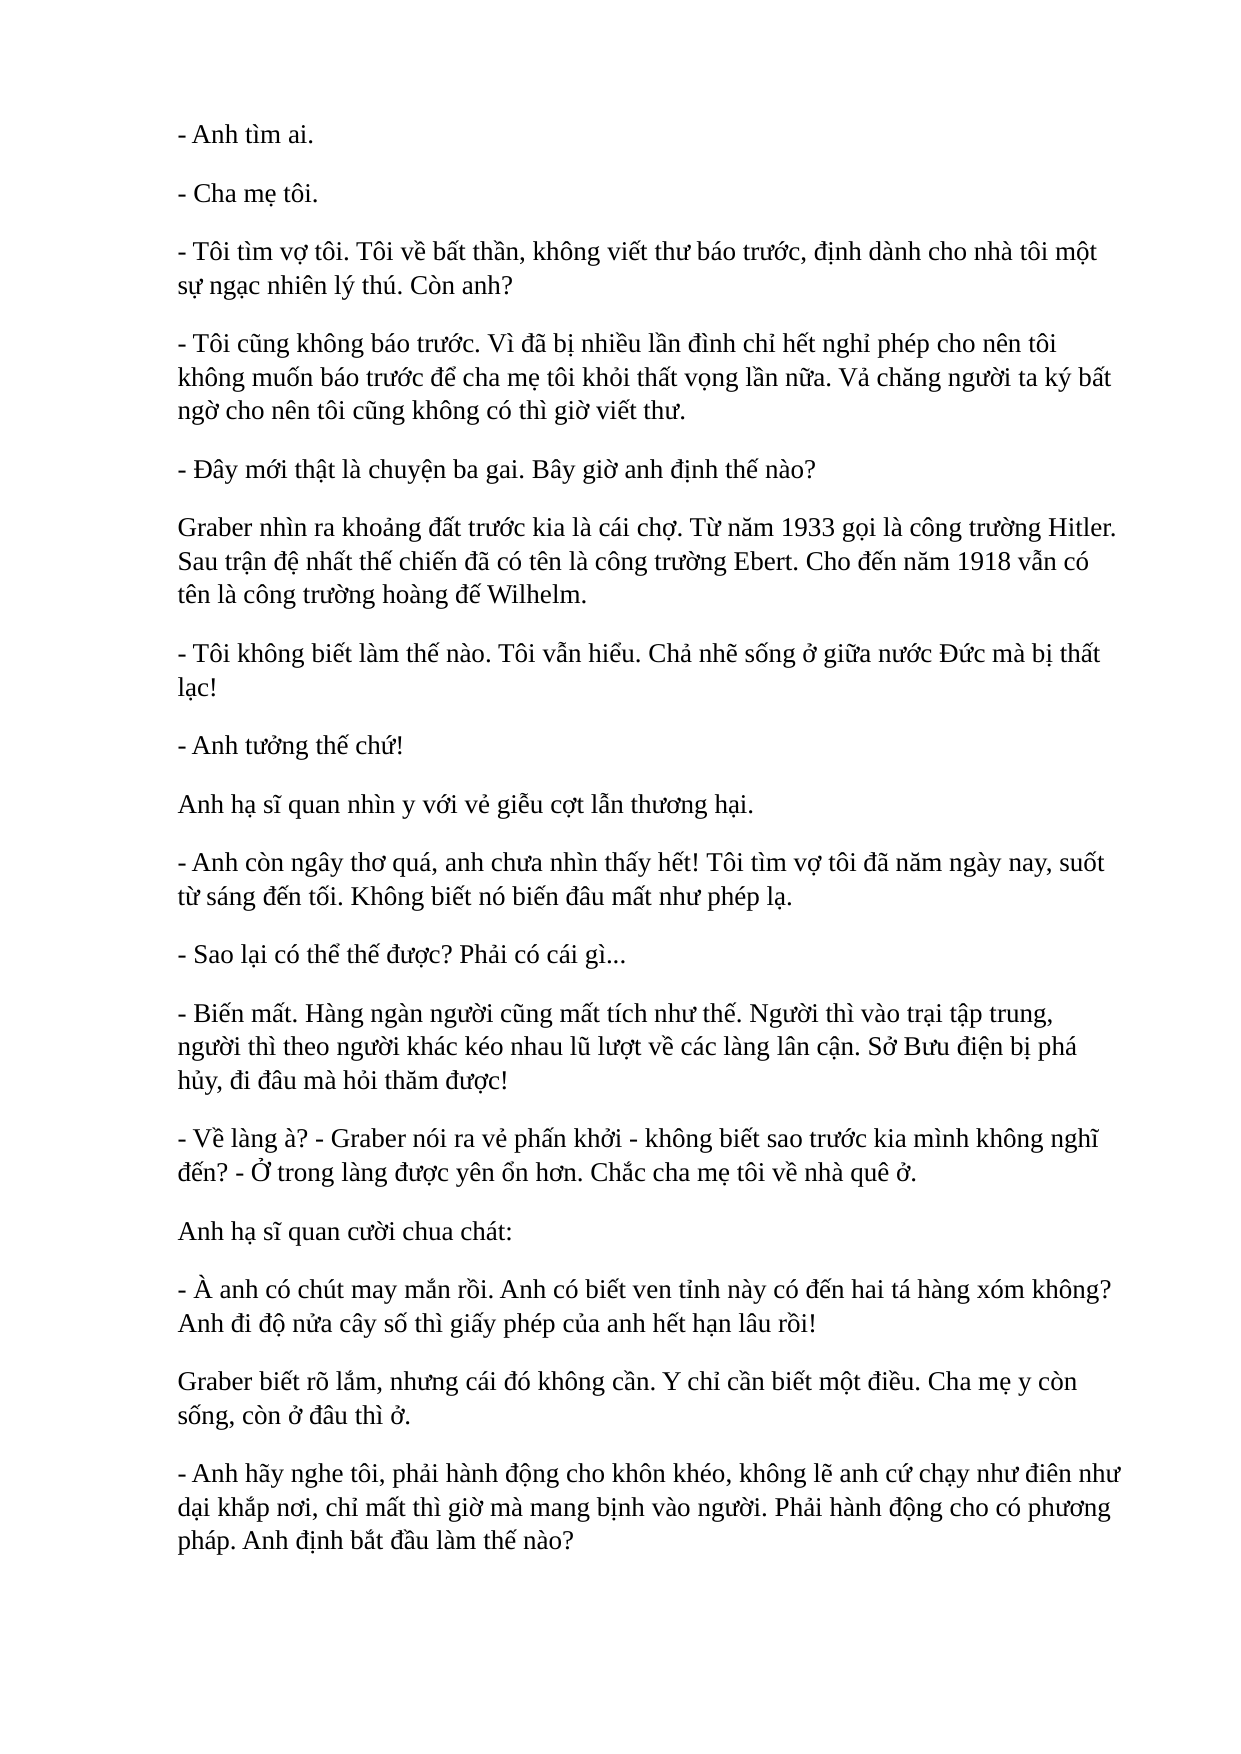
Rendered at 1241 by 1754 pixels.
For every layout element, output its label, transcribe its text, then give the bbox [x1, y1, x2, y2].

text Anh hạ sĩ quan nhìn y với vẻ giễu cợt lẫn thương hại. [177, 788, 1122, 819]
text - Anh tưởng thế chứ! [177, 729, 1122, 760]
text - Cha mẹ tôi. [177, 177, 1122, 208]
text - Về làng à? - Graber nói ra vẻ phấn khởi - không biết sao trước kia mình không nghĩ đến? - Ở trong làng được yên ổn hơn. Chắc cha mẹ tôi về nhà quê ở. [177, 1122, 1122, 1187]
text - À anh có chút may mắn rồi. Anh có biết ven tỉnh này có đến hai tá hàng xóm không? Anh đi độ nửa cây số thì giấy phép của anh hết hạn lâu rồi! [177, 1273, 1122, 1338]
text Graber biết rõ lắm, nhưng cái đó không cần. Y chỉ cần biết một điều. Cha mẹ y còn sống, còn ở đâu thì ở. [177, 1365, 1122, 1430]
text - Đây mới thật là chuyện ba gai. Bây giờ anh định thế nào? [177, 453, 1122, 484]
text - Tôi tìm vợ tôi. Tôi về bất thần, không viết thư báo trước, định dành cho nhà tôi một sự ngạc nhiên lý thú. Còn anh? [177, 235, 1122, 300]
text - Anh còn ngây thơ quá, anh chưa nhìn thấy hết! Tôi tìm vợ tôi đã năm ngày nay, suốt từ sáng đến tối. Không biết nó biến đâu mất như phép lạ. [177, 846, 1122, 911]
text - Tôi cũng không báo trước. Vì đã bị nhiều lần đình chỉ hết nghỉ phép cho nên tôi không muốn báo trước để cha mẹ tôi khỏi thất vọng lần nữa. Vả chăng người ta ký bất ngờ cho nên tôi cũng không có thì giờ viết thư. [177, 327, 1122, 426]
text - Tôi không biết làm thế nào. Tôi vẫn hiểu. Chả nhẽ sống ở giữa nước Đức mà bị thất lạc! [177, 637, 1122, 702]
text - Sao lại có thể thế được? Phải có cái gì... [177, 938, 1122, 969]
text Graber nhìn ra khoảng đất trước kia là cái chợ. Từ năm 1933 gọi là công trường Hitler. Sau trận đệ nhất thế chiến đã có tên là công trường Ebert. Cho đến năm 1918 vẫn có tên là công trường hoàng đế Wilhelm. [177, 511, 1122, 610]
text - Biến mất. Hàng ngàn người cũng mất tích như thế. Người thì vào trại tập trung, người thì theo người khác kéo nhau lũ lượt về các làng lân cận. Sở Bưu điện bị phá hủy, đi đâu mà hỏi thăm được! [177, 997, 1122, 1095]
text - Anh hãy nghe tôi, phải hành động cho khôn khéo, không lẽ anh cứ chạy như điên như dại khắp nơi, chỉ mất thì giờ mà mang bịnh vào người. Phải hành động cho có phương pháp. Anh định bắt đầu làm thế nào? [177, 1457, 1122, 1556]
text Anh hạ sĩ quan cười chua chát: [177, 1214, 1122, 1246]
text - Anh tìm ai. [177, 118, 1122, 149]
